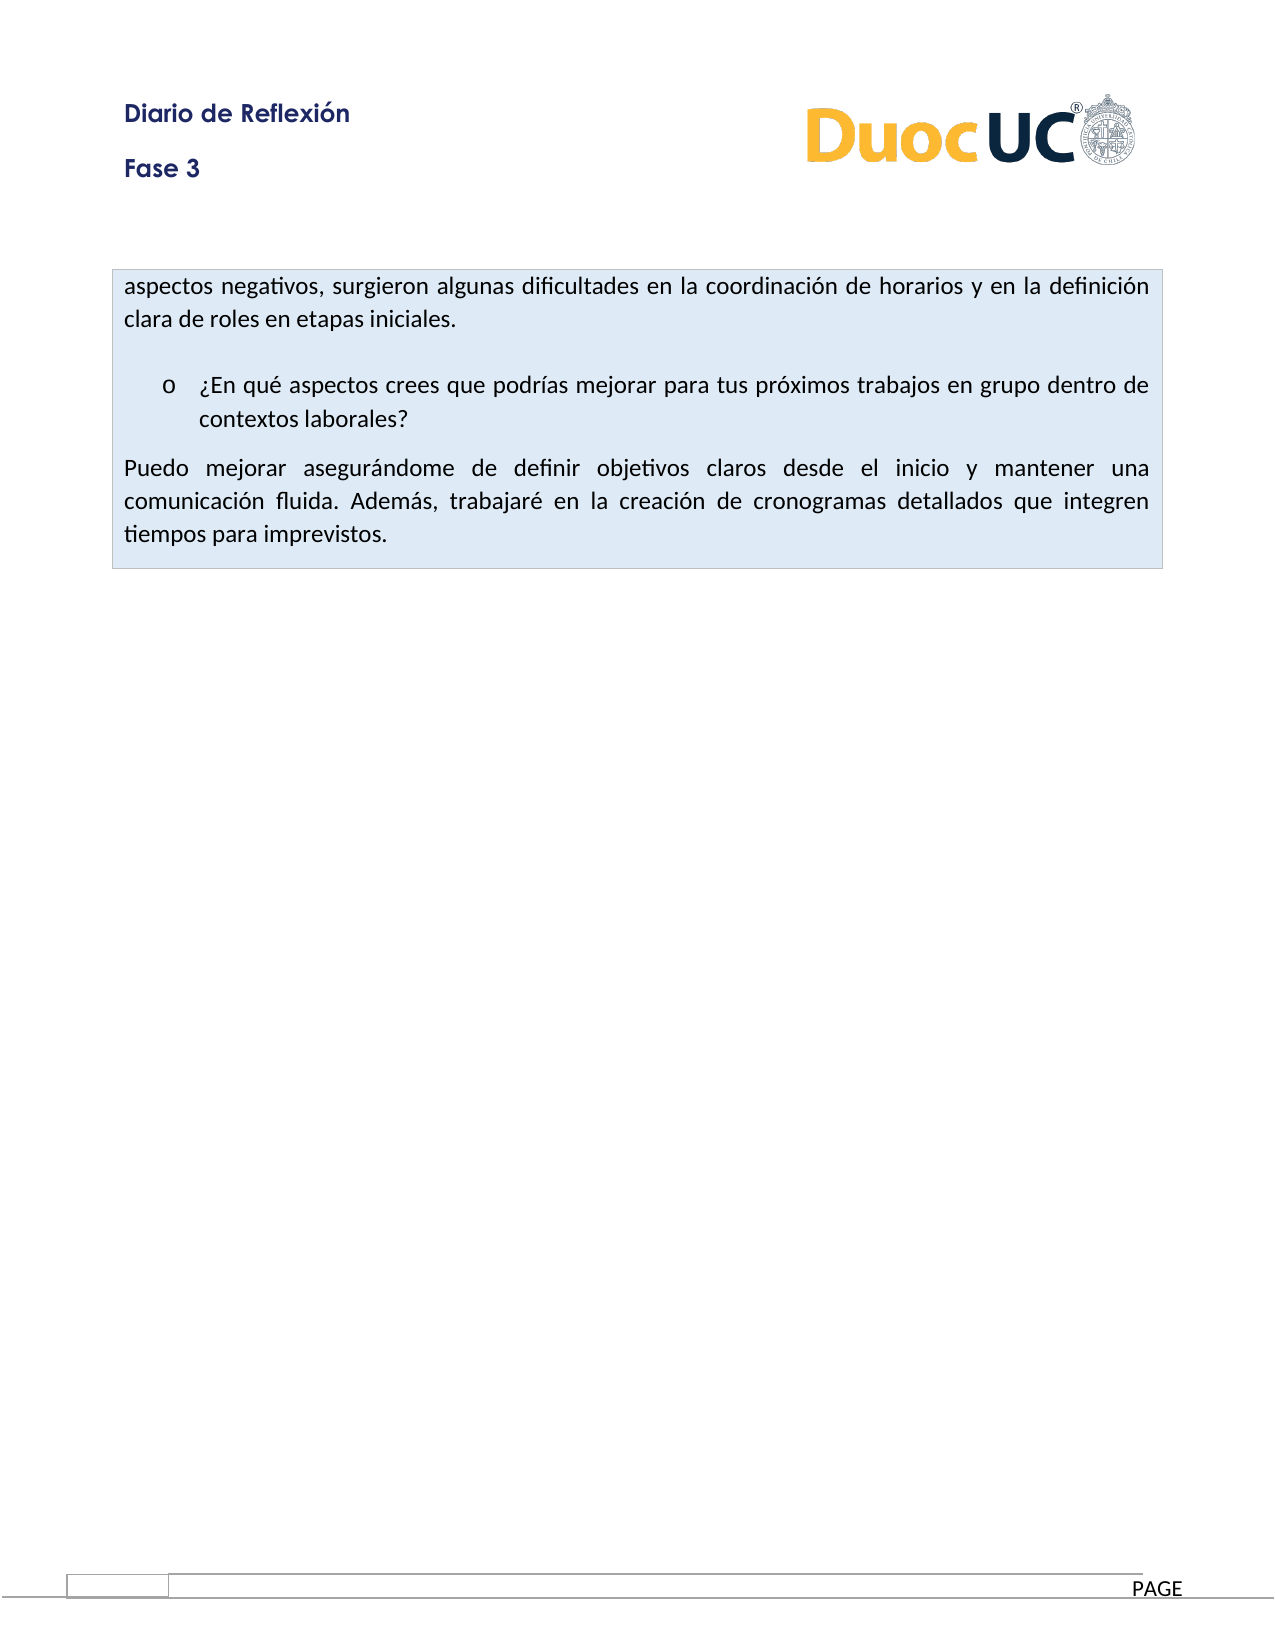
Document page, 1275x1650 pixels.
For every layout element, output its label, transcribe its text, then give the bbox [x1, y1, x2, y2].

picture [807, 94, 1135, 165]
